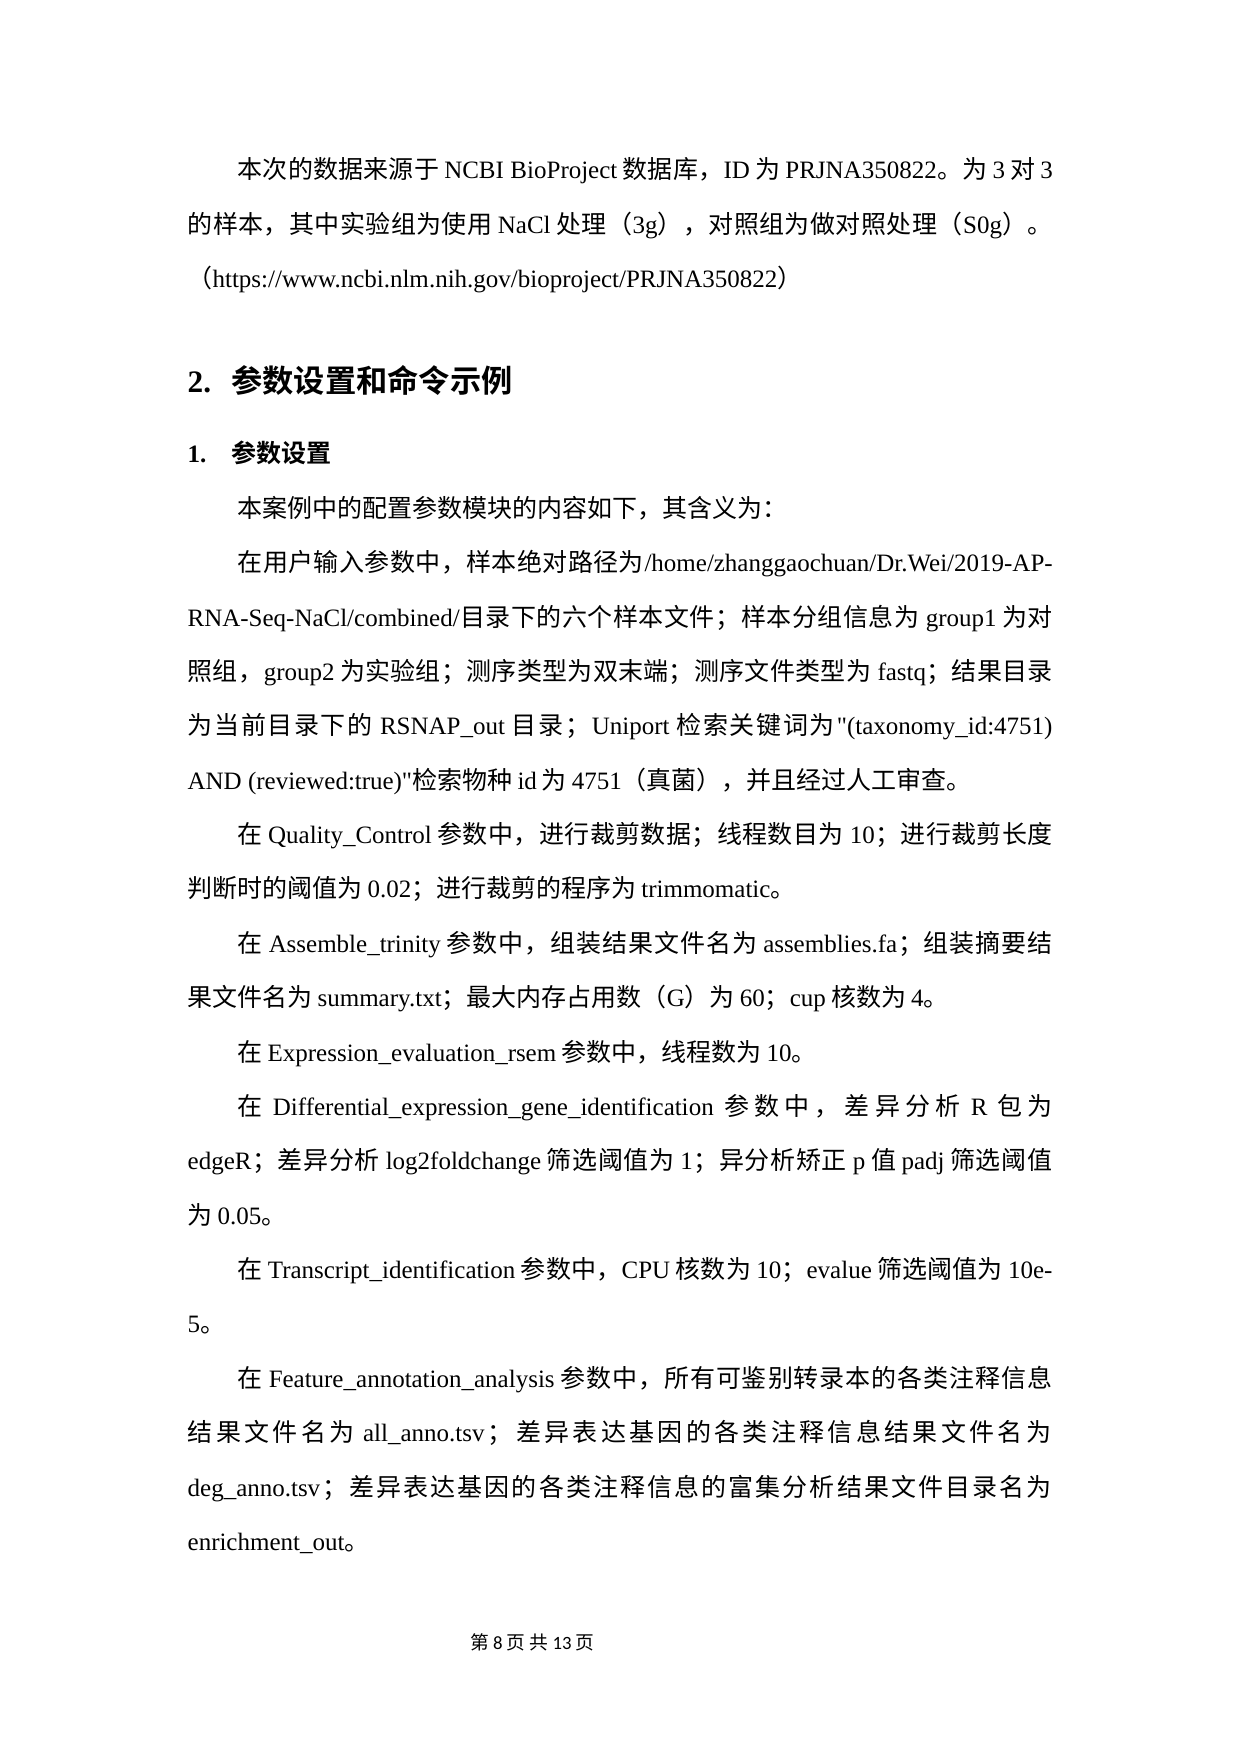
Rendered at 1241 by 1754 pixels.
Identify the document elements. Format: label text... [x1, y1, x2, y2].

text 在Differential_expression_gene_identification参数中，差异分析R包为edgeR；差异分析log2foldchange筛选阈值为1；异分析矫正p值padj筛选阈值为0.05。 [187, 1086, 1053, 1231]
list 参数设置 [187, 434, 1053, 470]
list 参数设置和命令示例 [187, 356, 1053, 401]
text 在用户输入参数中，样本绝对路径为/home/zhanggaochuan/Dr.Wei/2019-AP-RNA-Seq-NaCl/combined/目录下的六个样本文件；样本分组信息为group1为对照组，group2为实验组；测序类型为双末端；测序文件类型为fastq；结果目录为当前目录下的RSNAP_out目录；Uniport检索关键词为"(taxonomy_id:4751) AND (reviewed:true)"检索物种id为4751（真菌），并且经过人工审查。 [187, 543, 1053, 796]
text 在Feature_annotation_analysis参数中，所有可鉴别转录本的各类注释信息结果文件名为all_anno.tsv；差异表达基因的各类注释信息结果文件名为deg_anno.tsv；差异表达基因的各类注释信息的富集分析结果文件目录名为enrichment_out。 [187, 1358, 1053, 1558]
text 本案例中的配置参数模块的内容如下，其含义为： [187, 488, 1053, 524]
text 在Expression_evaluation_rsem参数中，线程数为10。 [187, 1032, 1053, 1068]
text 在Quality_Control参数中，进行裁剪数据；线程数目为10；进行裁剪长度判断时的阈值为0.02；进行裁剪的程序为trimmomatic。 [187, 814, 1053, 905]
text 本次的数据来源于NCBI BioProject数据库，ID为PRJNA350822。为3对3的样本，其中实验组为使用NaCl处理（3g），对照组为做对照处理（S0g）。（https://www.ncbi.nlm.nih.gov/bioproject/PRJNA350822） [187, 150, 1053, 295]
text 在Transcript_identification参数中，CPU核数为10；evalue筛选阈值为10e-5。 [187, 1249, 1053, 1340]
text 在Assemble_trinity参数中，组装结果文件名为assemblies.fa；组装摘要结果文件名为summary.txt；最大内存占用数（G）为60；cup核数为4。 [187, 923, 1053, 1014]
